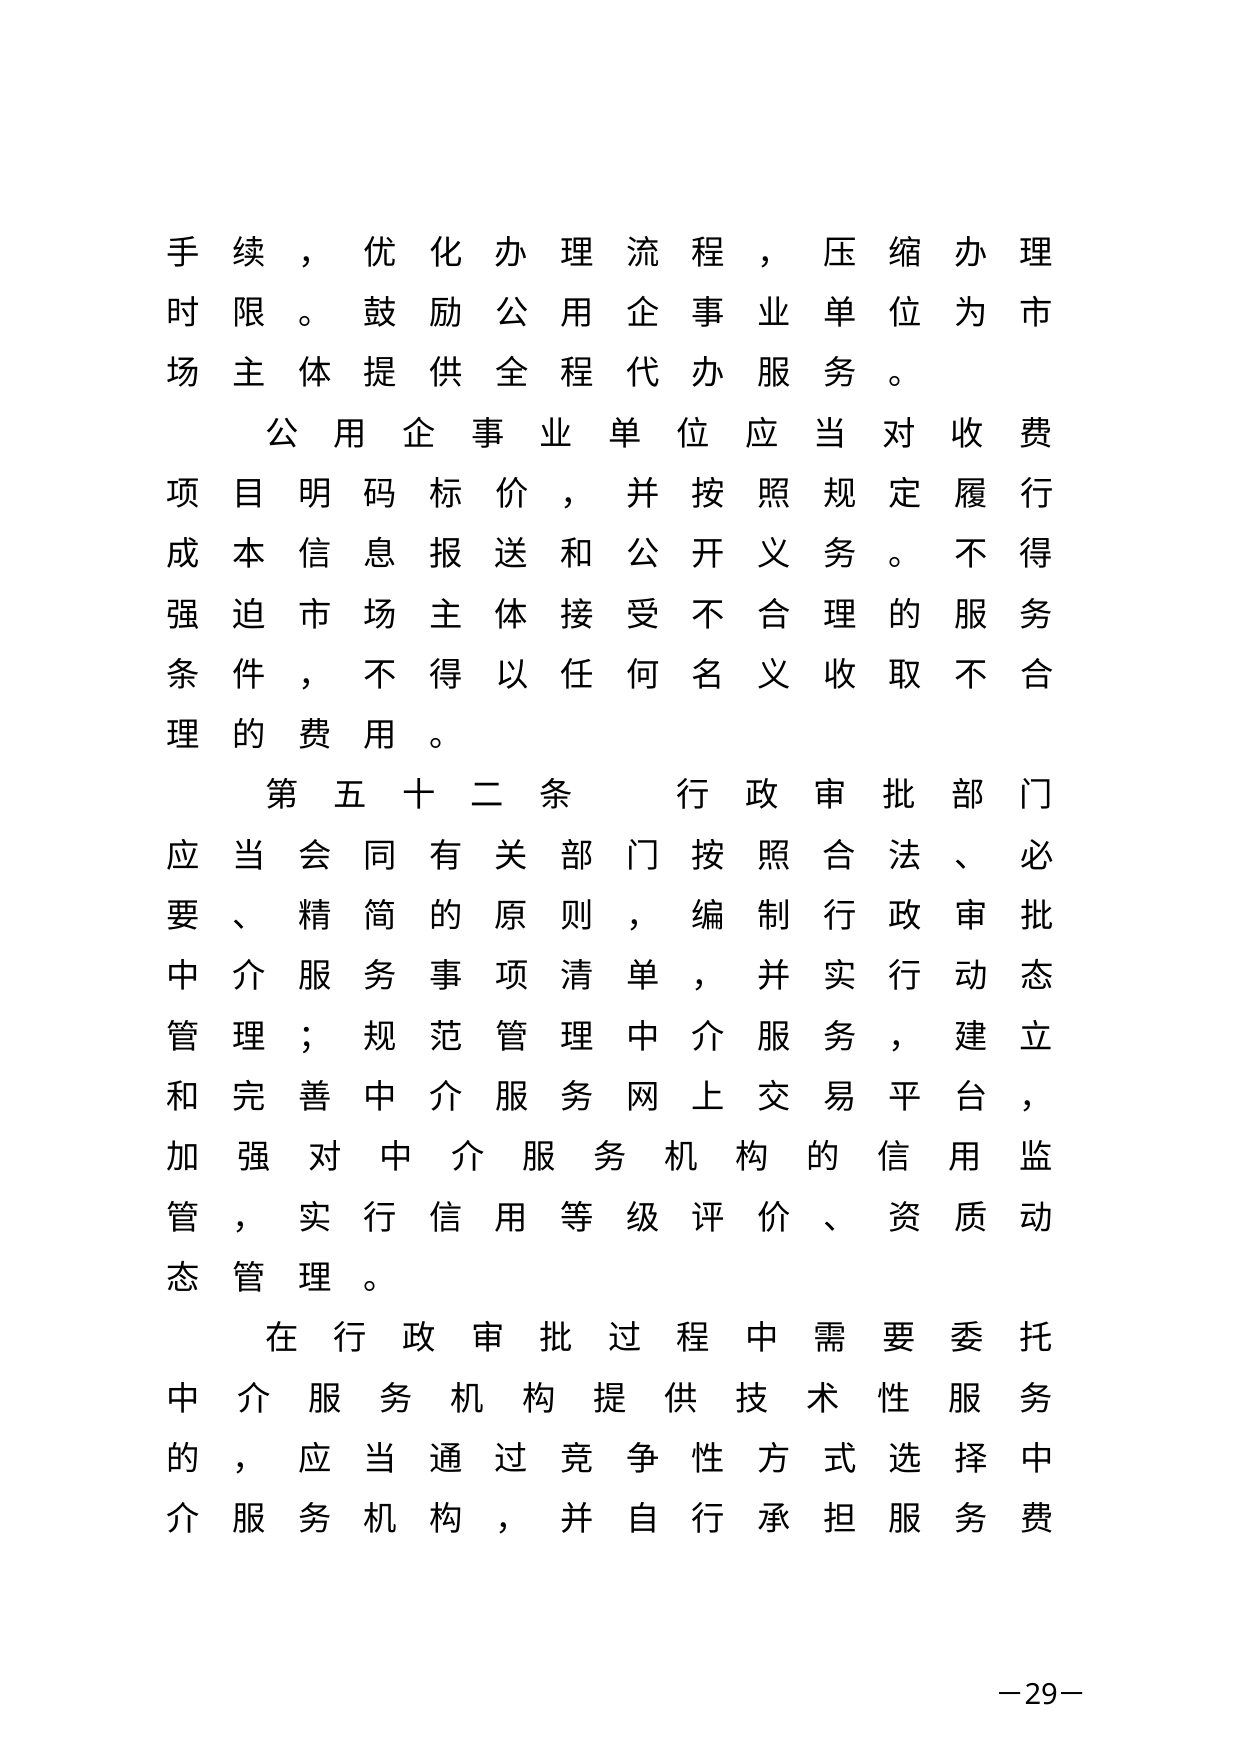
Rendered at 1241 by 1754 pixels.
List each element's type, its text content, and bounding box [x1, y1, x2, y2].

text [167, 219, 1085, 400]
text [167, 1305, 1085, 1546]
text 公用企事业单位应当对收费项目明码标价，并按照规定履行成本信息报送和公开义务。不得强迫市场主体接受不合理的服务条件，不得以任何名义收取不合理的费用。 [167, 400, 1085, 762]
text 第五十二条 行政审批部门应当会同有关部门按照合法、必要、精简的原则，编制行政审批中介服务事项清单，并实行动态管理；规范管理中介服务，建立和完善中介服务网上交易平台，加强对中介服务机构的信用监管，实行信用等级评价、资质动态管理。 [167, 762, 1085, 1305]
